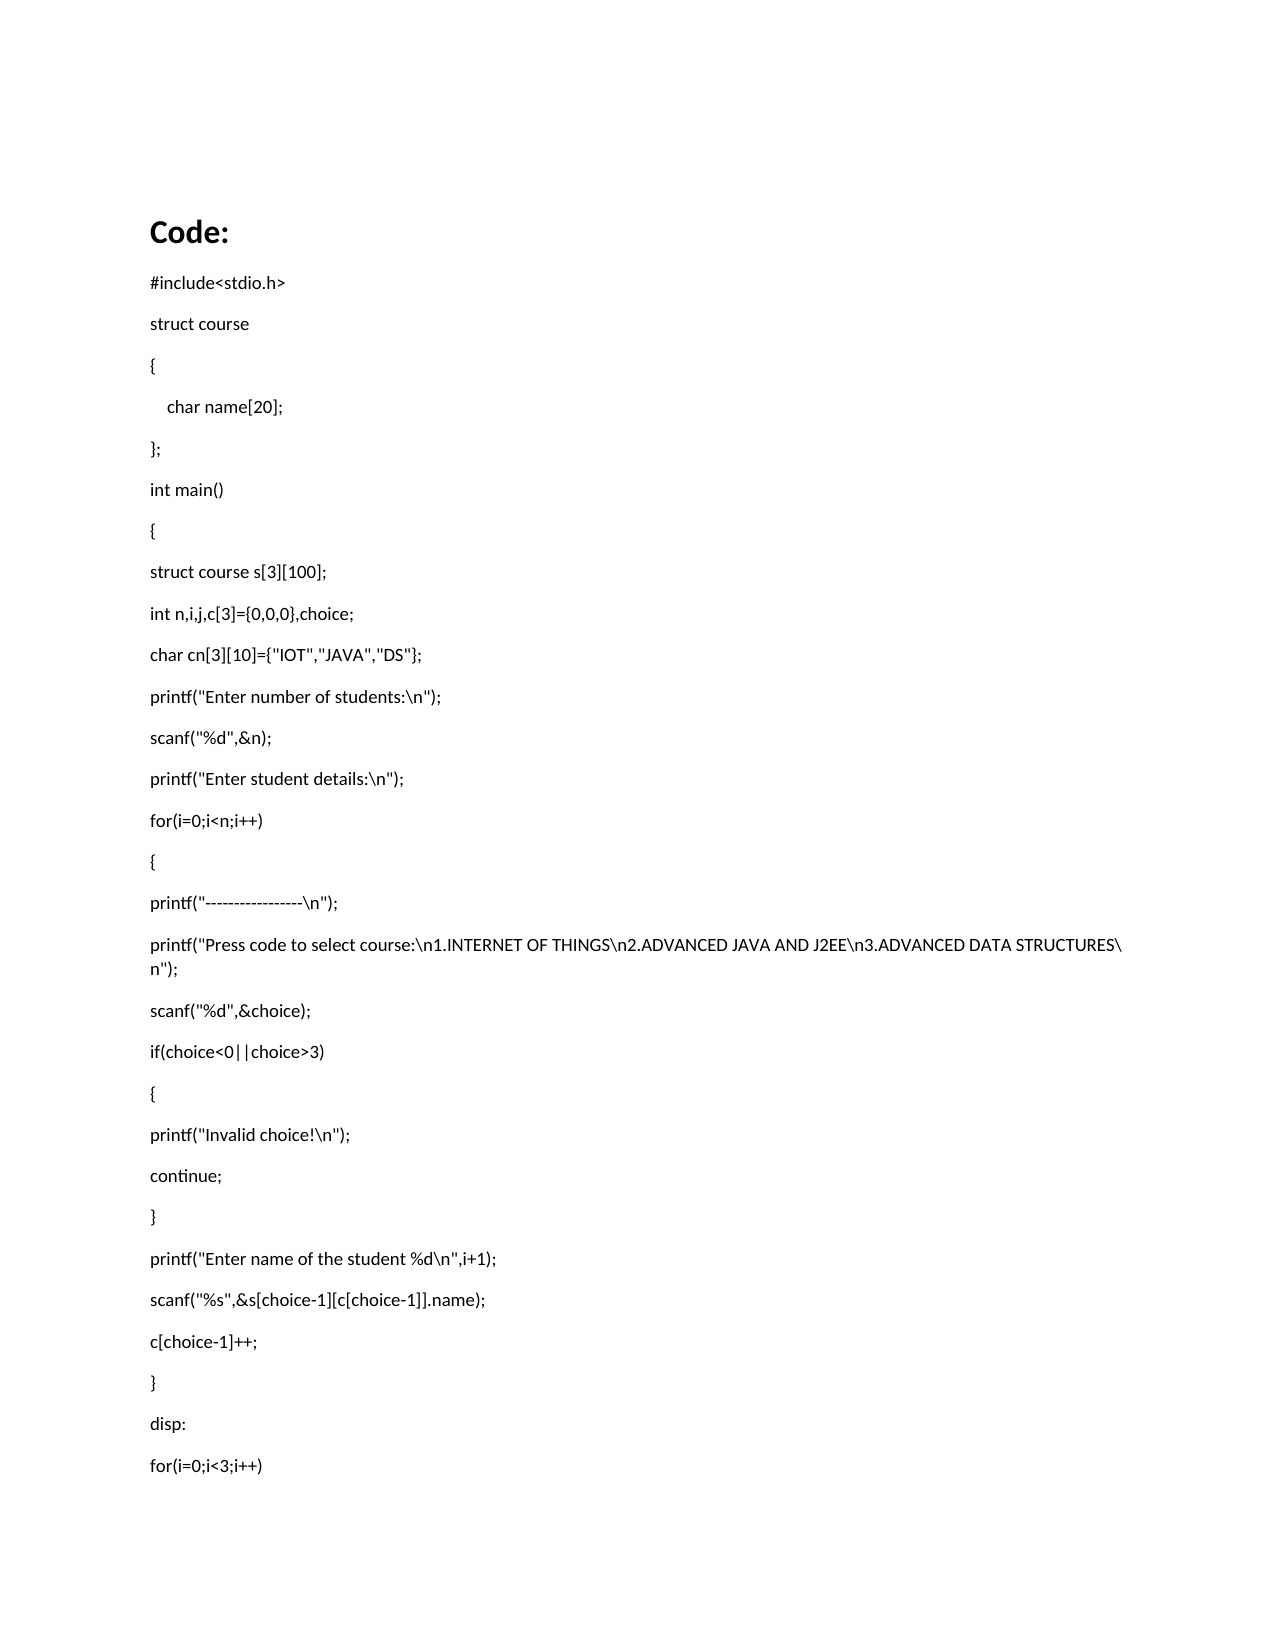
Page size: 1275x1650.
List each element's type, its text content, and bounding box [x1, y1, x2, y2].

text for(i=0;i<3;i++) [150, 1454, 1125, 1477]
text int main() [150, 478, 1125, 501]
text if(choice<0||choice>3) [150, 1040, 1125, 1063]
text printf("Enter number of students:\n"); [150, 685, 1125, 708]
text { [150, 519, 1125, 542]
text struct course [150, 313, 1125, 336]
text printf("Press code to select course:\n1.INTERNET OF THINGS\n2.ADVANCED JAVA AND J2EE\n3.ADVANCED DATA STRUCTURES\n"); [150, 933, 1125, 981]
text continue; [150, 1164, 1125, 1187]
text printf("-----------------\n"); [150, 892, 1125, 914]
text } [150, 1371, 1125, 1394]
text disp: [150, 1412, 1125, 1435]
text printf("Enter name of the student %d\n",i+1); [150, 1247, 1125, 1270]
text printf("Invalid choice!\n"); [150, 1123, 1125, 1146]
text } [150, 1206, 1125, 1229]
text Code: [150, 211, 1125, 251]
text { [150, 1082, 1125, 1104]
text { [150, 850, 1125, 873]
text for(i=0;i<n;i++) [150, 809, 1125, 832]
text printf("Enter student details:\n"); [150, 767, 1125, 790]
text { [150, 354, 1125, 377]
text char cn[3][10]={"IOT","JAVA","DS"}; [150, 643, 1125, 666]
text #include<stdio.h> [150, 271, 1125, 294]
text scanf("%d",&choice); [150, 999, 1125, 1022]
text int n,i,j,c[3]={0,0,0},choice; [150, 602, 1125, 625]
text char name[20]; [150, 395, 1125, 418]
text }; [150, 437, 1125, 459]
text c[choice-1]++; [150, 1330, 1125, 1353]
text scanf("%d",&n); [150, 726, 1125, 749]
text scanf("%s",&s[choice-1][c[choice-1]].name); [150, 1288, 1125, 1311]
text struct course s[3][100]; [150, 561, 1125, 584]
